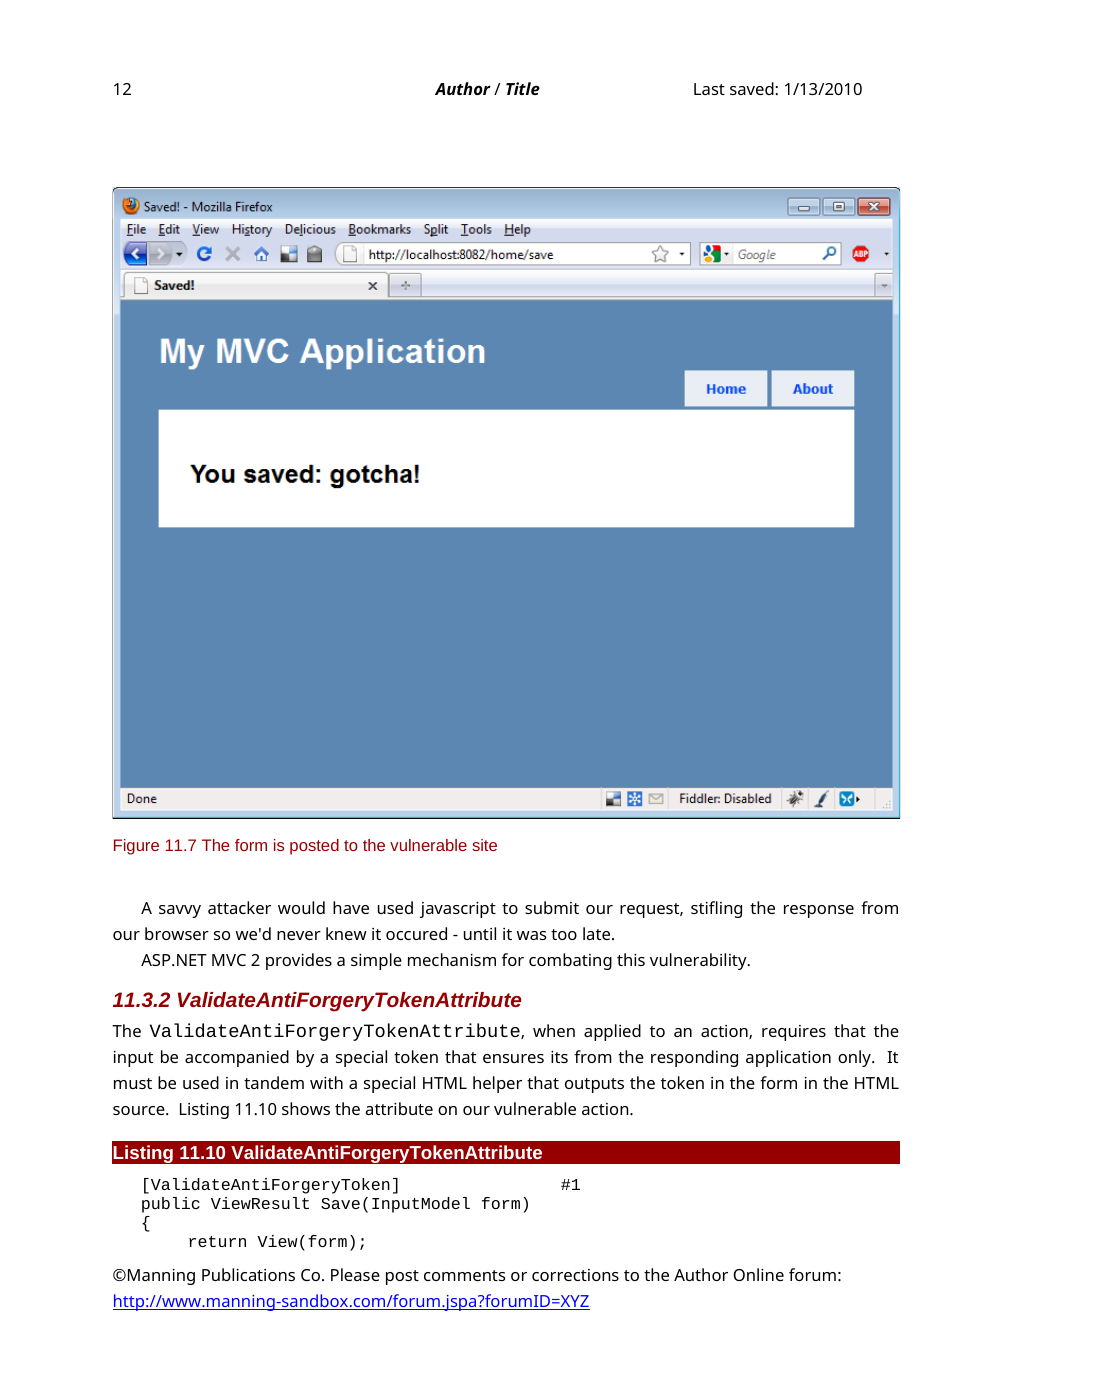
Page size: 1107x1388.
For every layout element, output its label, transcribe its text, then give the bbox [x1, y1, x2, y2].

text public ViewResult Save(InputModel form) [141, 1196, 900, 1214]
text return View(form); [141, 1233, 900, 1252]
text ASP.NET MVC 2 provides a simple mechanism for combating this vulnerability. [112, 945, 900, 971]
text The ValidateAntiForgeryTokenAttribute, when applied to an action, requires that the input be accompanied by a special token that ensures its from the responding application only. It must be used in tandem with a special HTML helper that outputs the token in the form in the HTML source. Listing 11.10 shows the attribute on our vulnerable action. [112, 1016, 900, 1120]
text 11.3.2 ValidateAntiForgeryTokenAttribute [112, 988, 900, 1012]
text A savvy attacker would have used javascript to submit our request, stifling the response from our browser so we'd never knew it occured - until it was too late. [112, 893, 900, 945]
text Figure 11.7 The form is posted to the vulnerable site [112, 835, 900, 856]
picture [112, 187, 901, 819]
text { [141, 1214, 900, 1233]
list Listing 11.10 ValidateAntiForgeryTokenAttribute [112, 1141, 900, 1164]
text [ValidateAntiForgeryToken] #1 [141, 1177, 900, 1196]
